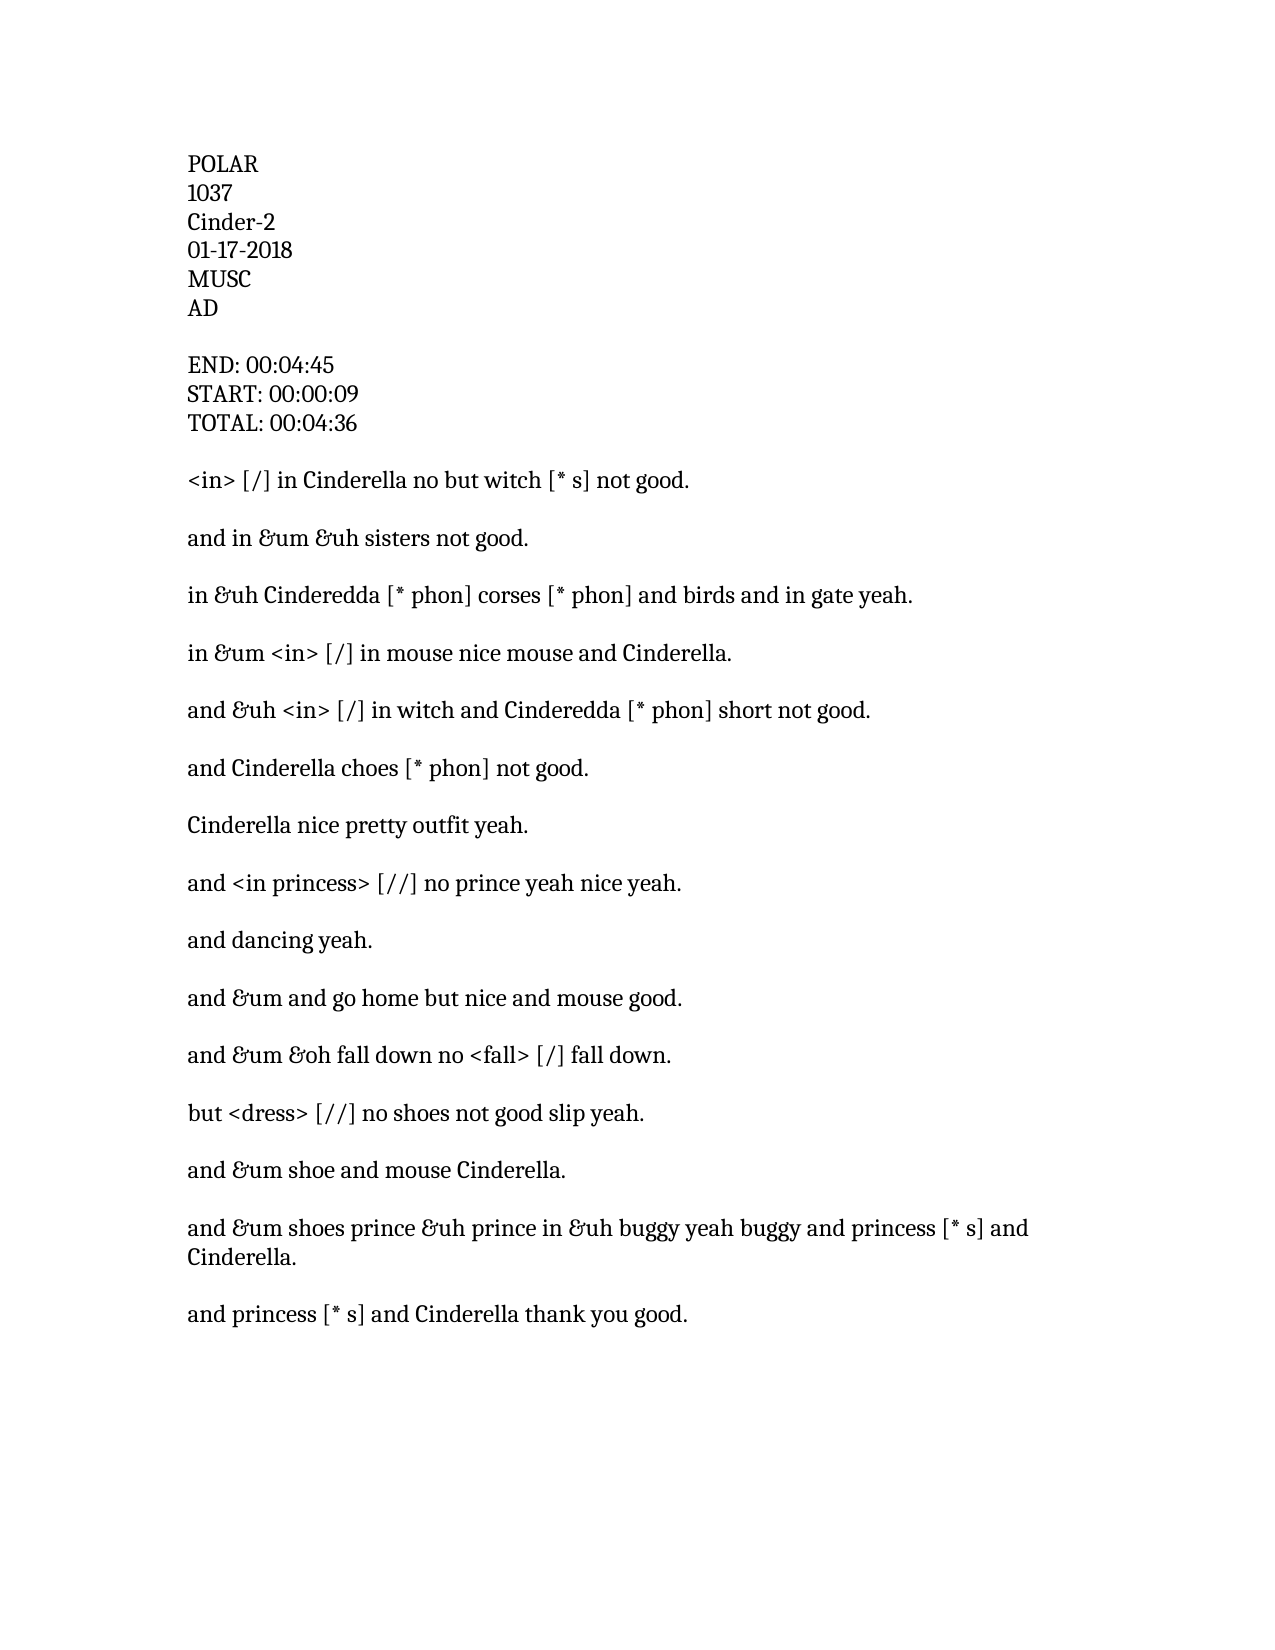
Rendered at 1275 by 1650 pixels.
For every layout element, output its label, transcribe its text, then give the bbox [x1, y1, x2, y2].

text AD [187, 294, 1087, 322]
text and <in princess> [//] no prince yeah nice yeah. [187, 869, 1087, 897]
text and &um shoes prince &uh prince in &uh buggy yeah buggy and princess [* s] and Cinderella. [187, 1214, 1087, 1271]
text and princess [* s] and Cinderella thank you good. [187, 1300, 1087, 1329]
text but <dress> [//] no shoes not good slip yeah. [187, 1099, 1087, 1127]
text in &uh Cinderedda [* phon] corses [* phon] and birds and in gate yeah. [187, 581, 1087, 610]
text MUSC [187, 265, 1087, 294]
text 01-17-2018 [187, 236, 1087, 265]
text and &um and go home but nice and mouse good. [187, 984, 1087, 1012]
text START: 00:00:09 [187, 380, 1087, 409]
text and in &um &uh sisters not good. [187, 524, 1087, 552]
text POLAR [187, 150, 1087, 179]
text and &uh <in> [/] in witch and Cinderedda [* phon] short not good. [187, 696, 1087, 725]
text and dancing yeah. [187, 926, 1087, 955]
text END: 00:04:45 [187, 351, 1087, 380]
text TOTAL: 00:04:36 [187, 409, 1087, 437]
text <in> [/] in Cinderella no but witch [* s] not good. [187, 466, 1087, 495]
text and &um shoe and mouse Cinderella. [187, 1156, 1087, 1185]
text in &um <in> [/] in mouse nice mouse and Cinderella. [187, 639, 1087, 667]
text 1037 [187, 179, 1087, 207]
text and Cinderella choes [* phon] not good. [187, 754, 1087, 782]
text and &um &oh fall down no <fall> [/] fall down. [187, 1041, 1087, 1070]
text Cinder-2 [187, 207, 1087, 236]
text Cinderella nice pretty outfit yeah. [187, 811, 1087, 840]
